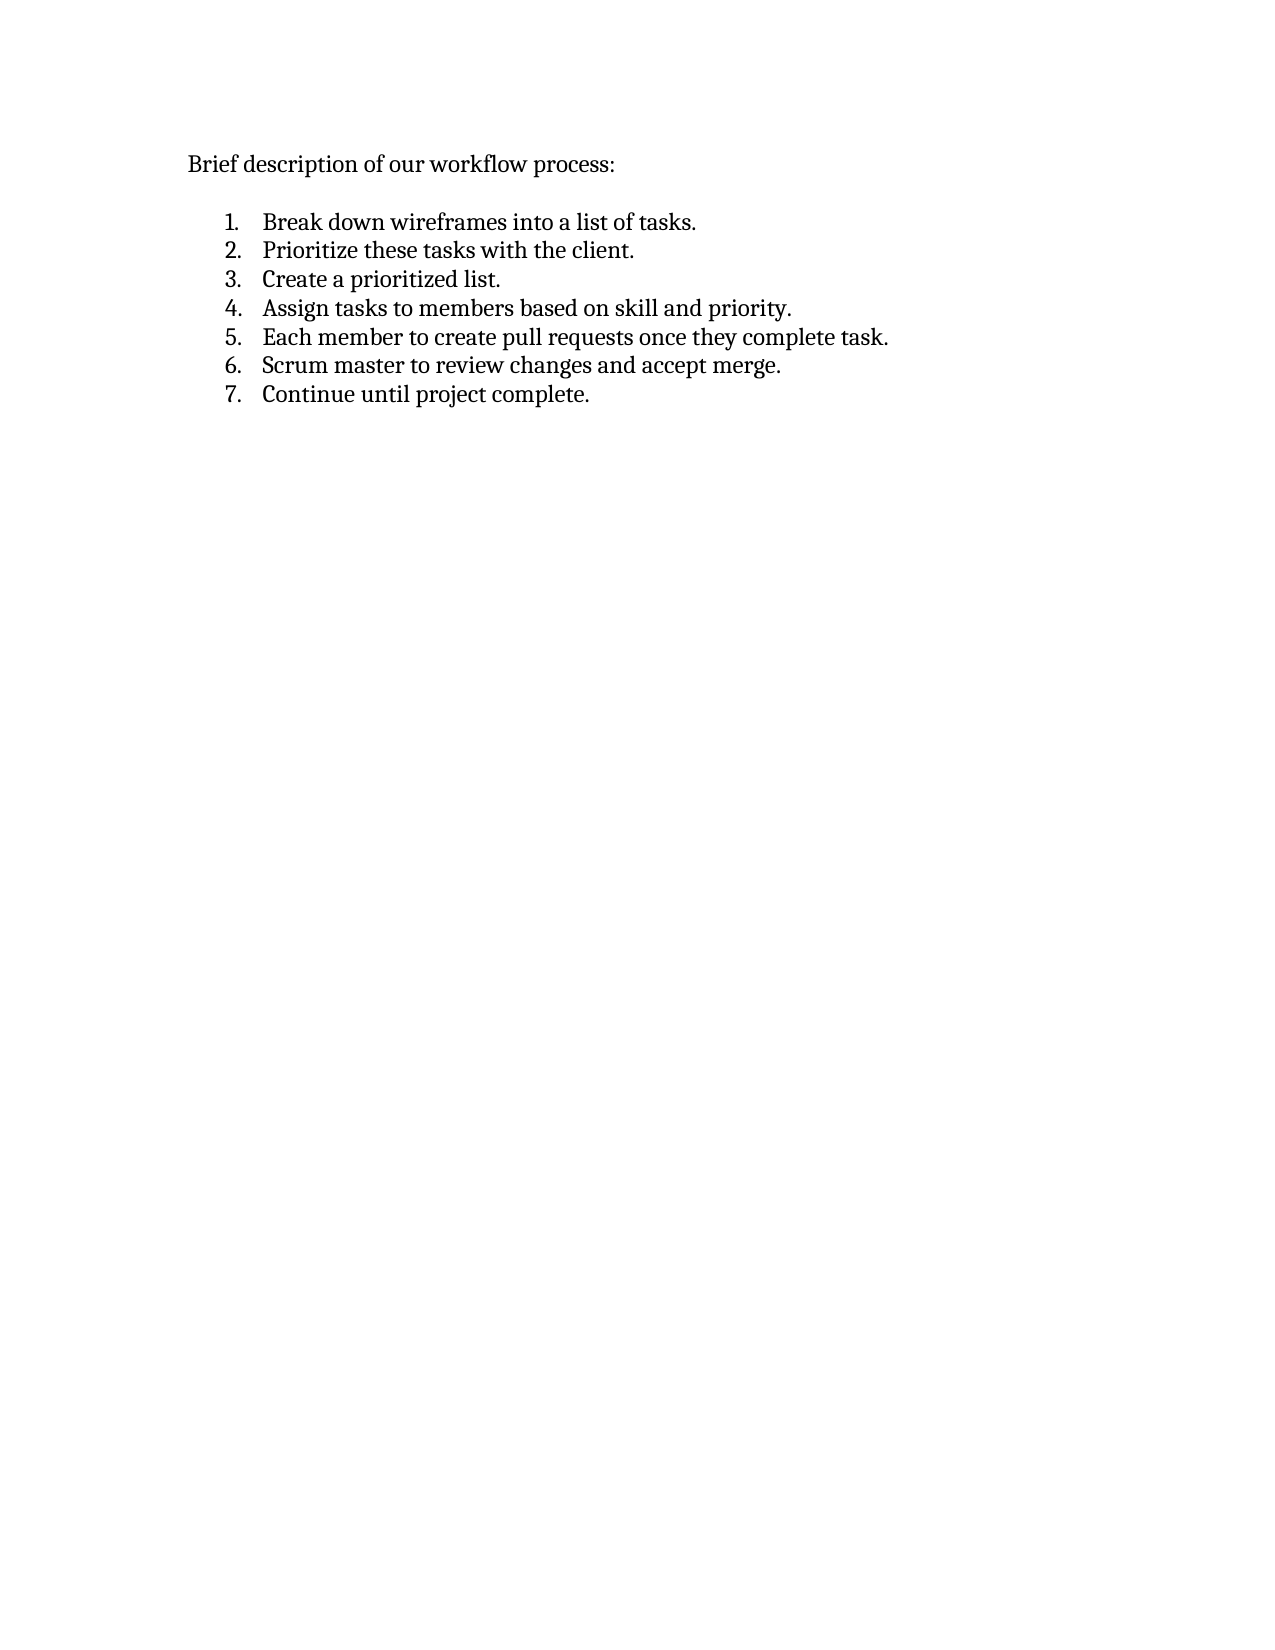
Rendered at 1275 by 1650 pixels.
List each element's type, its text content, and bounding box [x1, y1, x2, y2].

list Create a prioritized list. [225, 265, 1087, 294]
list Prioritize these tasks with the client. [225, 236, 1087, 265]
list Continue until project complete. [225, 380, 1087, 409]
list Each member to create pull requests once they complete task. [225, 322, 1087, 351]
list Scrum master to review changes and accept merge. [225, 351, 1087, 380]
list Break down wireframes into a list of tasks. [225, 207, 1087, 236]
text Brief description of our workflow process: [187, 150, 1087, 179]
list Assign tasks to members based on skill and priority. [225, 294, 1087, 322]
